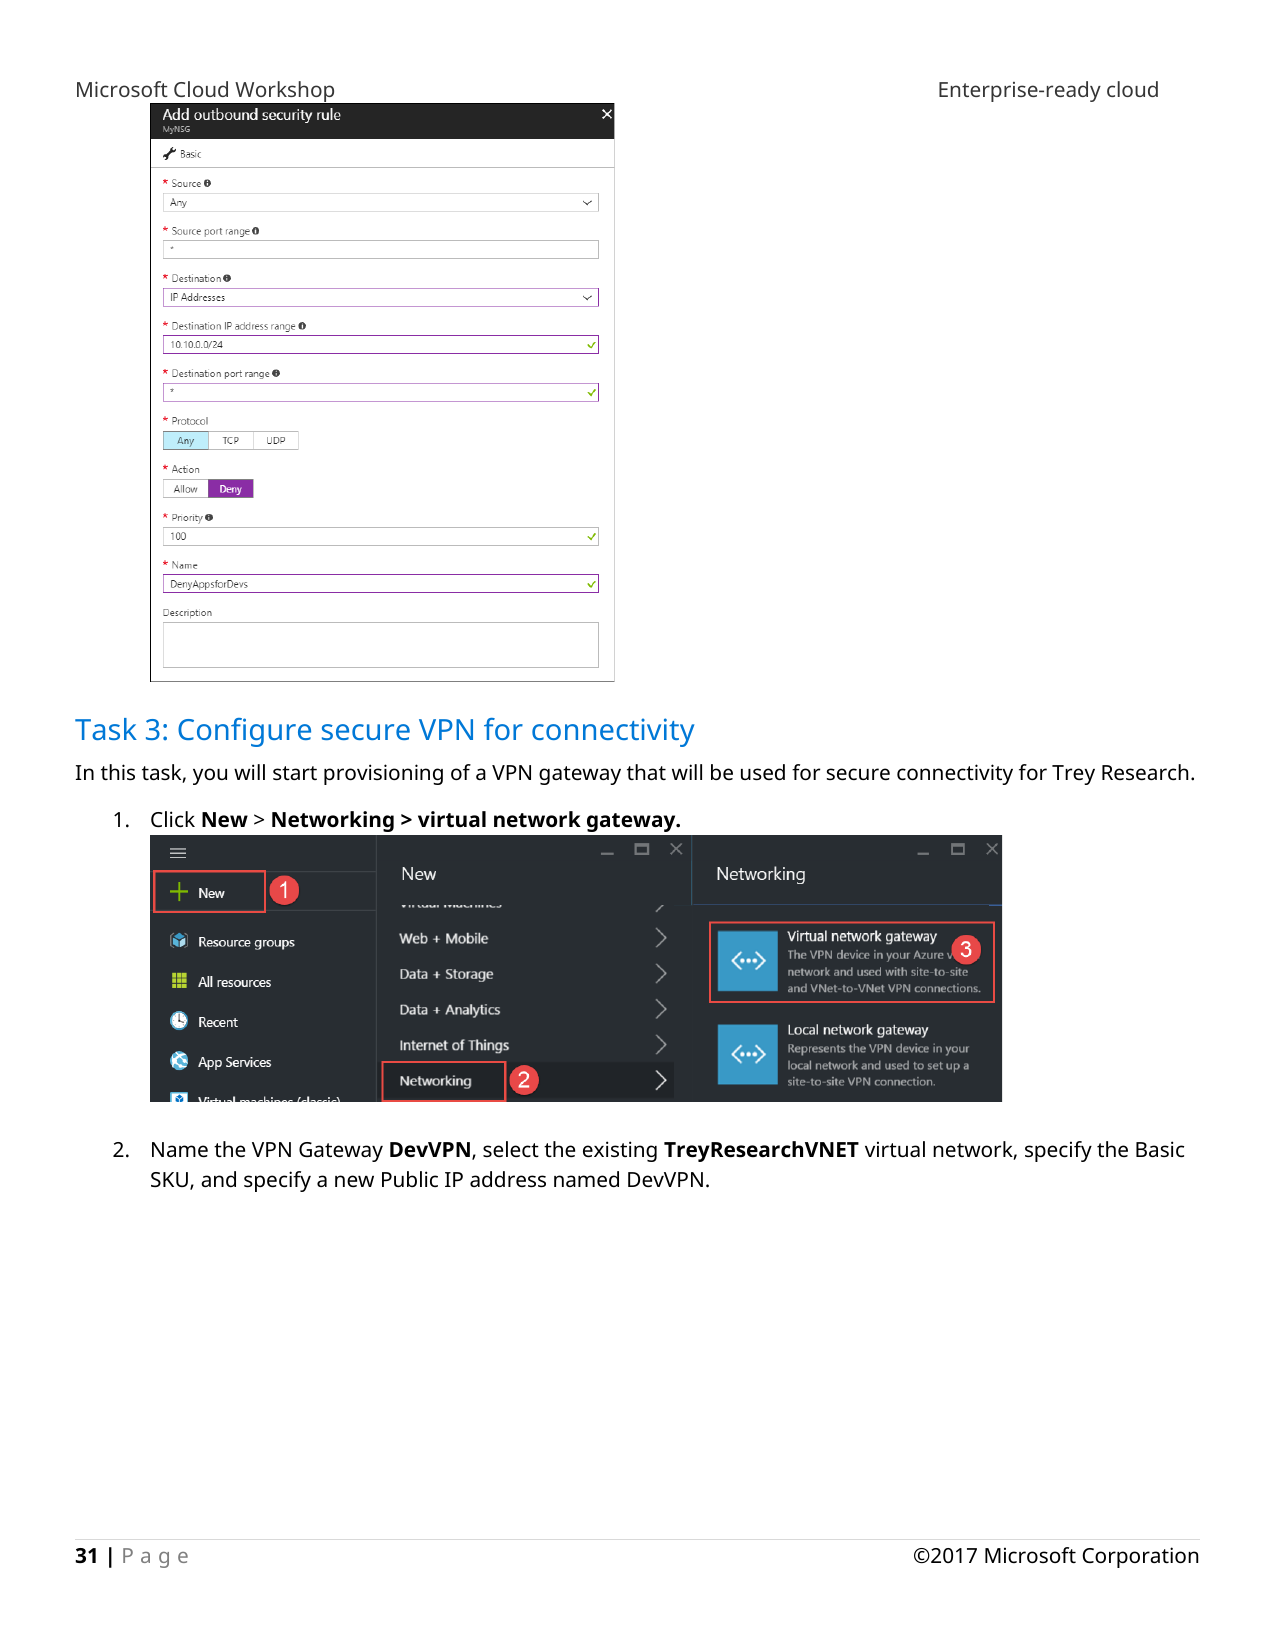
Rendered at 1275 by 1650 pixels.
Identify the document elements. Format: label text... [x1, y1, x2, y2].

text In this task, you will start provisioning of a VPN gateway that will be used for secure connectivity for Trey Research. [75, 758, 1200, 786]
list Name the VPN Gateway DevVPN, select the existing TreyResearchVNET virtual network, specify the Basic SKU, and specify a new Public IP address named DevVPN. [112, 1135, 1200, 1194]
picture [150, 103, 615, 682]
subtitle Task 3: Configure secure VPN for connectivity [75, 709, 1200, 748]
list Click New > Networking > virtual network gateway. [112, 805, 1200, 833]
picture [150, 835, 1003, 1102]
